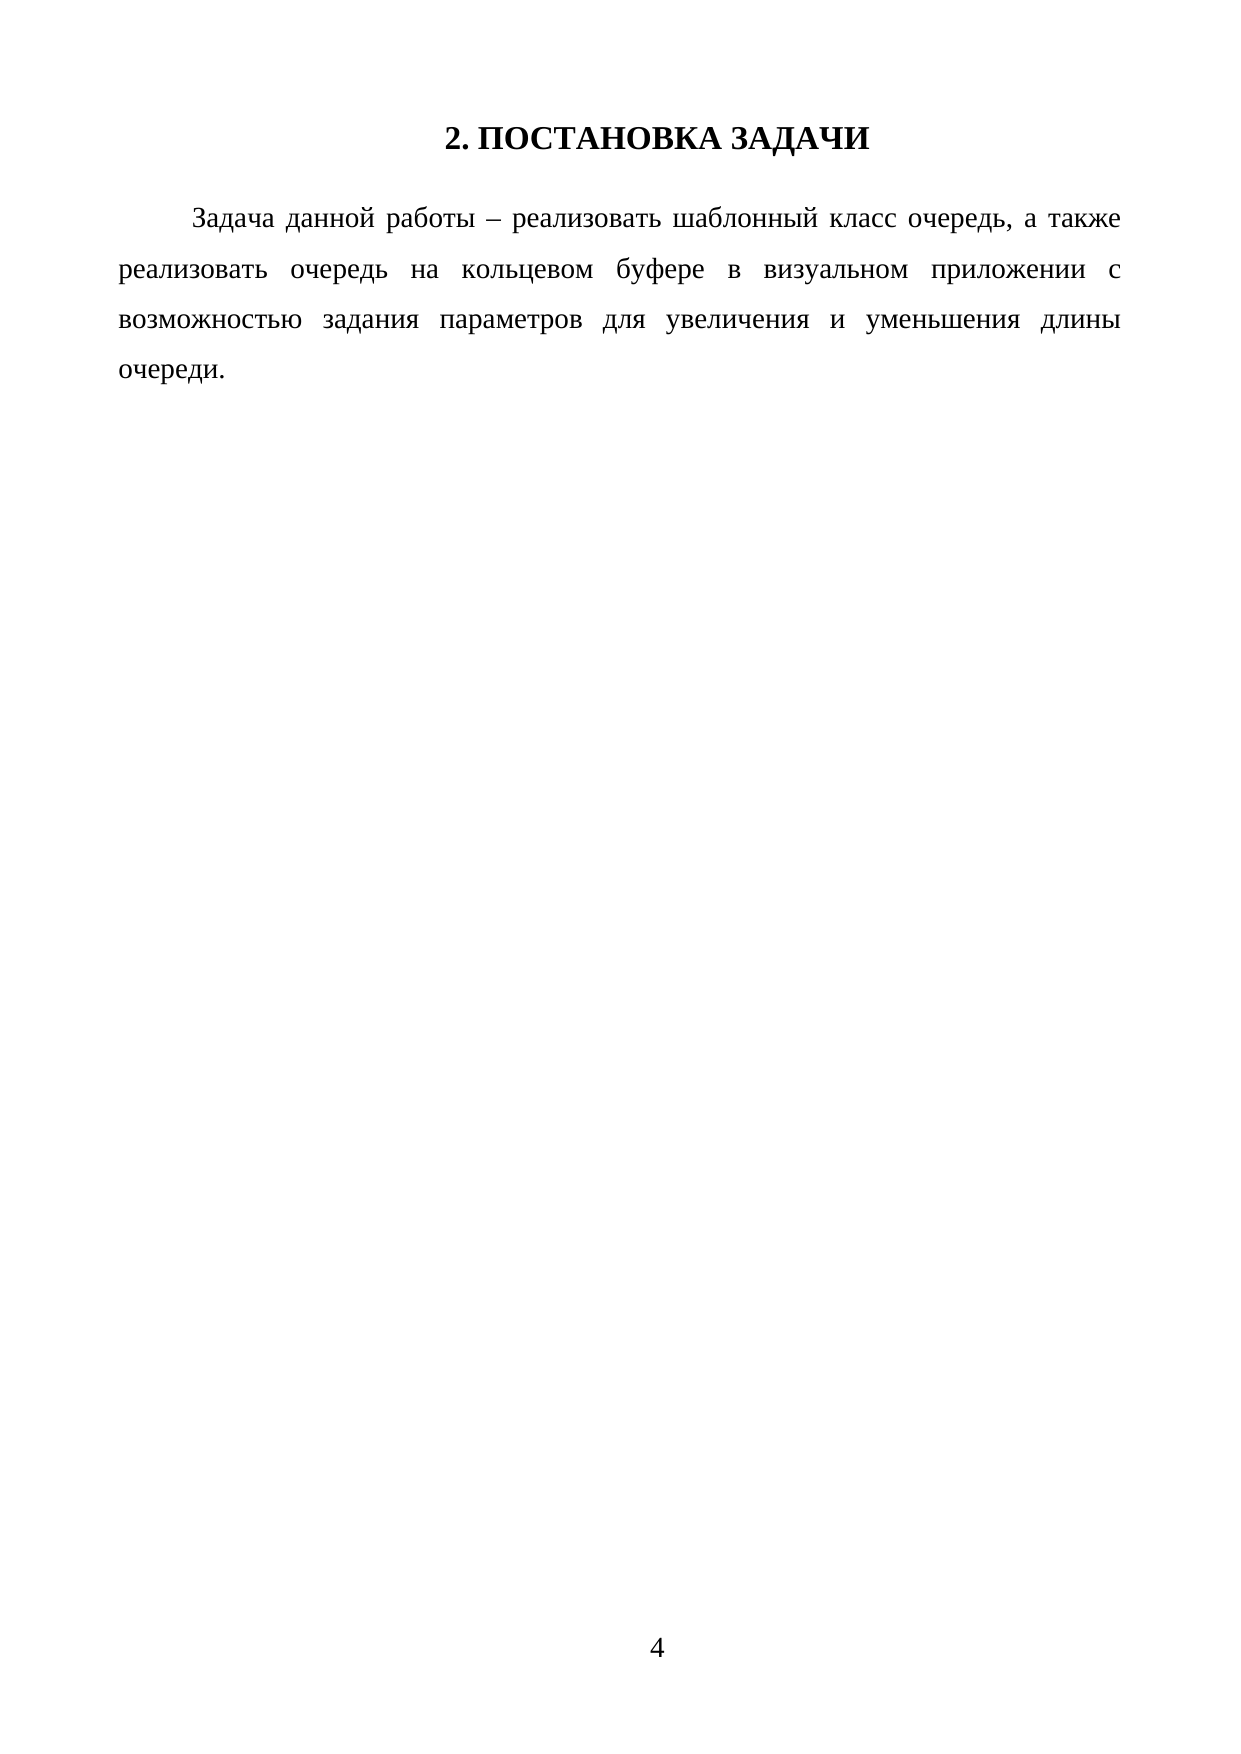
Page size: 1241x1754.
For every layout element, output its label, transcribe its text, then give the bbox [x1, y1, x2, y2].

text Задача данной работы – реализовать шаблонный класс очередь, а также реализовать очередь на кольцевом буфере в визуальном приложении с возможностью задания параметров для увеличения и уменьшения длины очереди. [118, 201, 1122, 385]
subtitle 2. ПОСТАНОВКА ЗАДАЧИ [118, 118, 1122, 156]
